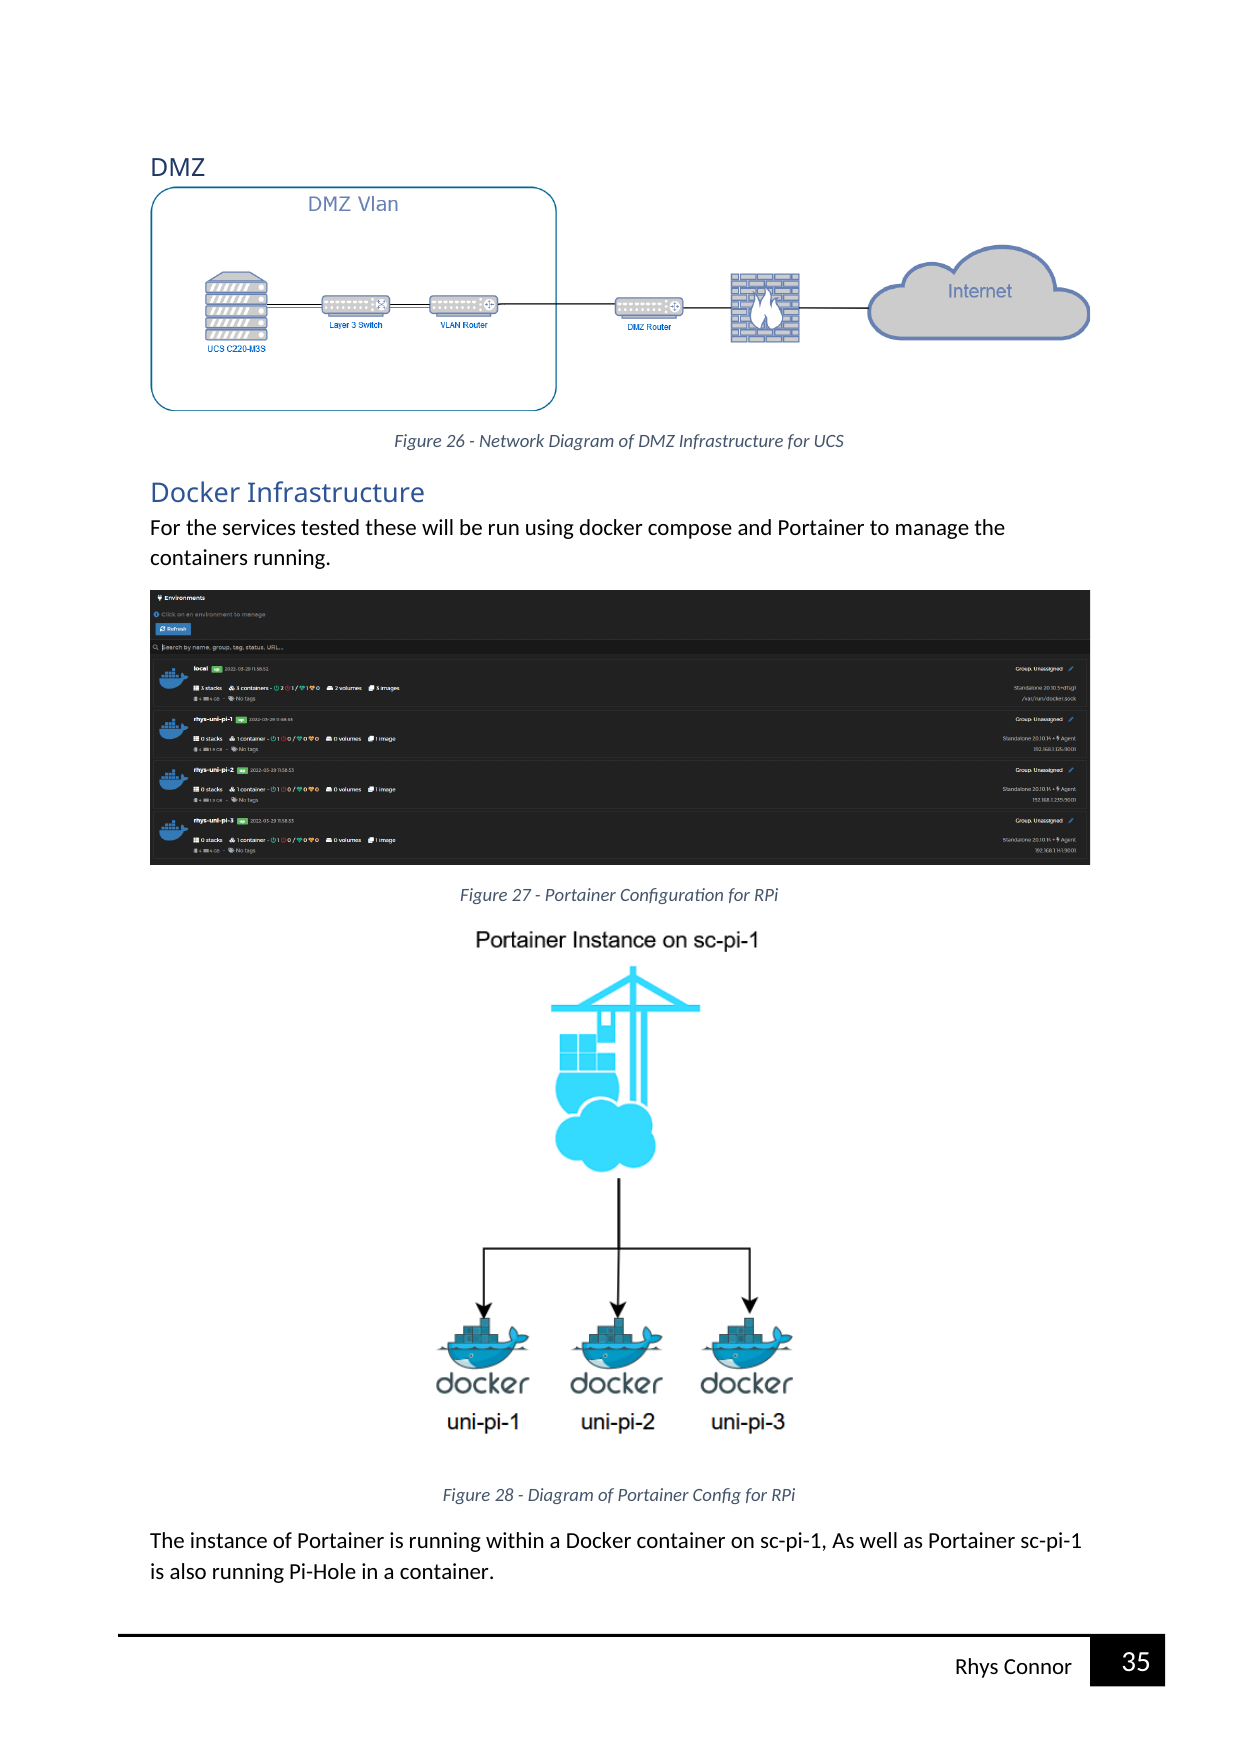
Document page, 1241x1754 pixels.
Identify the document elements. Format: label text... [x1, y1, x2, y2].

picture [150, 590, 1091, 865]
text The instance of Portainer is running within a Docker container on sc-pi-1, As well as Portainer sc-pi-1 is also running Pi-Hole in a container. [150, 1527, 1090, 1585]
text Figure 27 - Portainer Configuration for RPi [150, 883, 1090, 906]
text For the services tested these will be run using docker compose and Portainer to manage the containers running. [150, 513, 1090, 571]
text Figure 26 - Network Diagram of DMZ Infrastructure for UCS [150, 429, 1090, 452]
subtitle Docker Infrastructure [150, 473, 1090, 510]
subtitle DMZ [150, 150, 1090, 184]
picture [150, 186, 1091, 411]
text Figure 28 - Diagram of Portainer Config for RPi [150, 1483, 1090, 1506]
picture [396, 927, 844, 1464]
